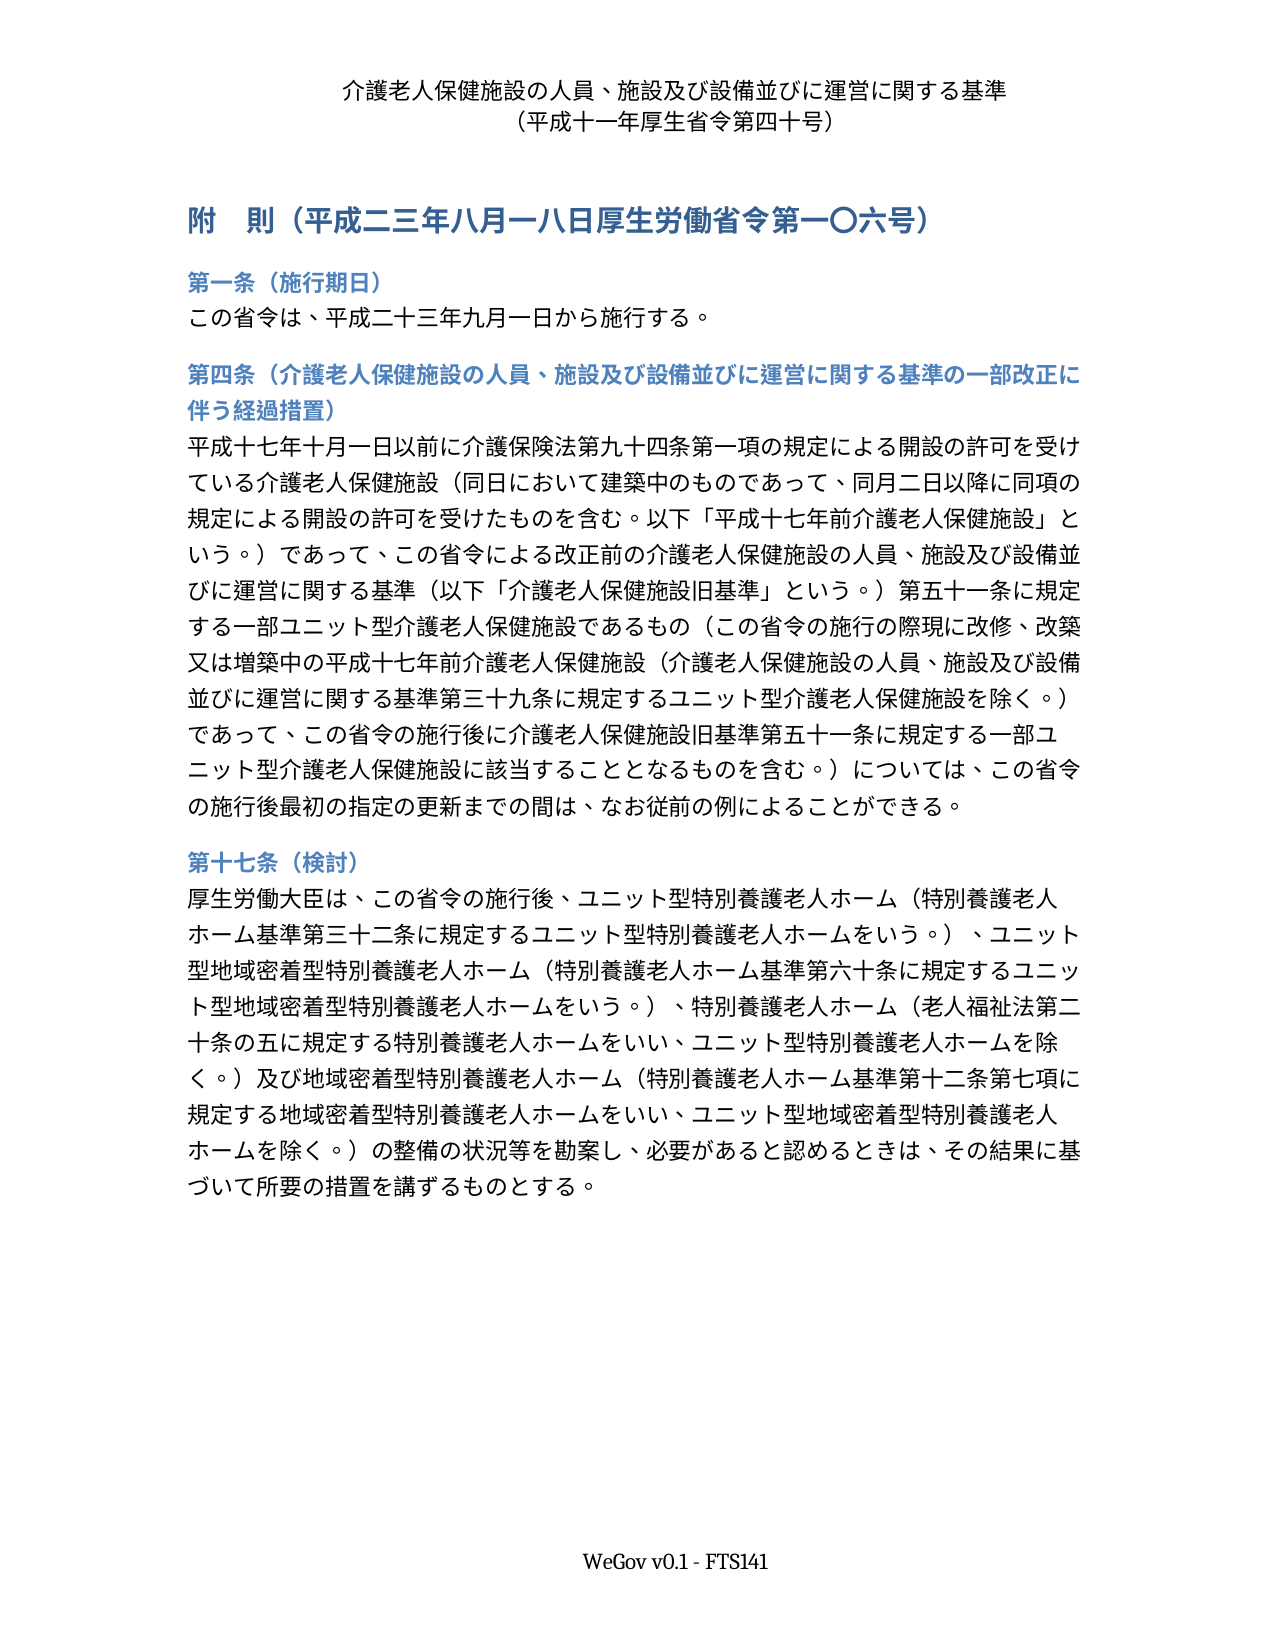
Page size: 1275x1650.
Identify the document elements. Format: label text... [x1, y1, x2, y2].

subtitle 附 則（平成二三年八月一八日厚生労働省令第一〇六号） [187, 200, 1087, 240]
text 平成十七年十月一日以前に介護保険法第九十四条第一項の規定による開設の許可を受けている介護老人保健施設（同日において建築中のものであって、同月二日以降に同項の規定による開設の許可を受けたものを含む。以下「平成十七年前介護老人保健施設」という。）であって、この省令による改正前の介護老人保健施設の人員、施設及び設備並びに運営に関する基準（以下「介護老人保健施設旧基準」という。）第五十一条に規定する一部ユニット型介護老人保健施設であるもの（この省令の施行の際現に改修、改築又は増築中の平成十七年前介護老人保健施設（介護老人保健施設の人員、施設及び設備並びに運営に関する基準第三十九条に規定するユニット型介護老人保健施設を除く。）であって、この省令の施行後に介護老人保健施設旧基準第五十一条に規定する一部ユニット型介護老人保健施設に該当することとなるものを含む。）については、この省令の施行後最初の指定の更新までの間は、なお従前の例によることができる。 [187, 431, 1087, 822]
subtitle 第十七条（検討） [187, 847, 1087, 878]
text 厚生労働大臣は、この省令の施行後、ユニット型特別養護老人ホーム（特別養護老人ホーム基準第三十二条に規定するユニット型特別養護老人ホームをいう。）、ユニット型地域密着型特別養護老人ホーム（特別養護老人ホーム基準第六十条に規定するユニット型地域密着型特別養護老人ホームをいう。）、特別養護老人ホーム（老人福祉法第二十条の五に規定する特別養護老人ホームをいい、ユニット型特別養護老人ホームを除く。）及び地域密着型特別養護老人ホーム（特別養護老人ホーム基準第十二条第七項に規定する地域密着型特別養護老人ホームをいい、ユニット型地域密着型特別養護老人ホームを除く。）の整備の状況等を勘案し、必要があると認めるときは、その結果に基づいて所要の措置を講ずるものとする。 [187, 883, 1087, 1202]
text この省令は、平成二十三年九月一日から施行する。 [187, 302, 1087, 334]
subtitle 第一条（施行期日） [187, 266, 1087, 298]
subtitle 第四条（介護老人保健施設の人員、施設及び設備並びに運営に関する基準の一部改正に伴う経過措置） [187, 359, 1087, 426]
